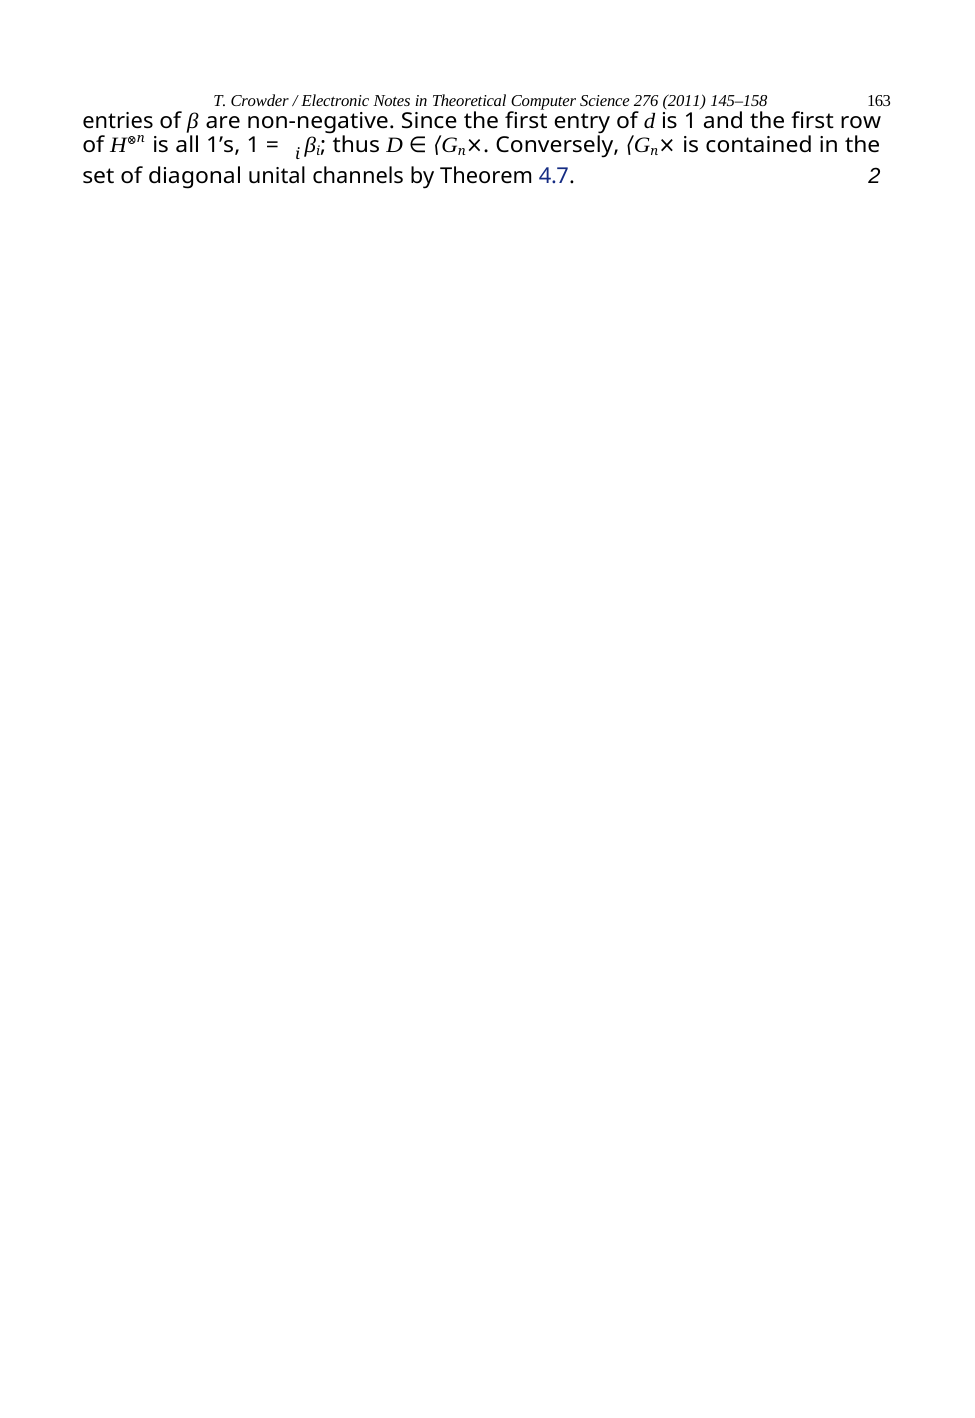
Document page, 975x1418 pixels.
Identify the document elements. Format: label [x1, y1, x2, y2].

text [82, 108, 881, 190]
